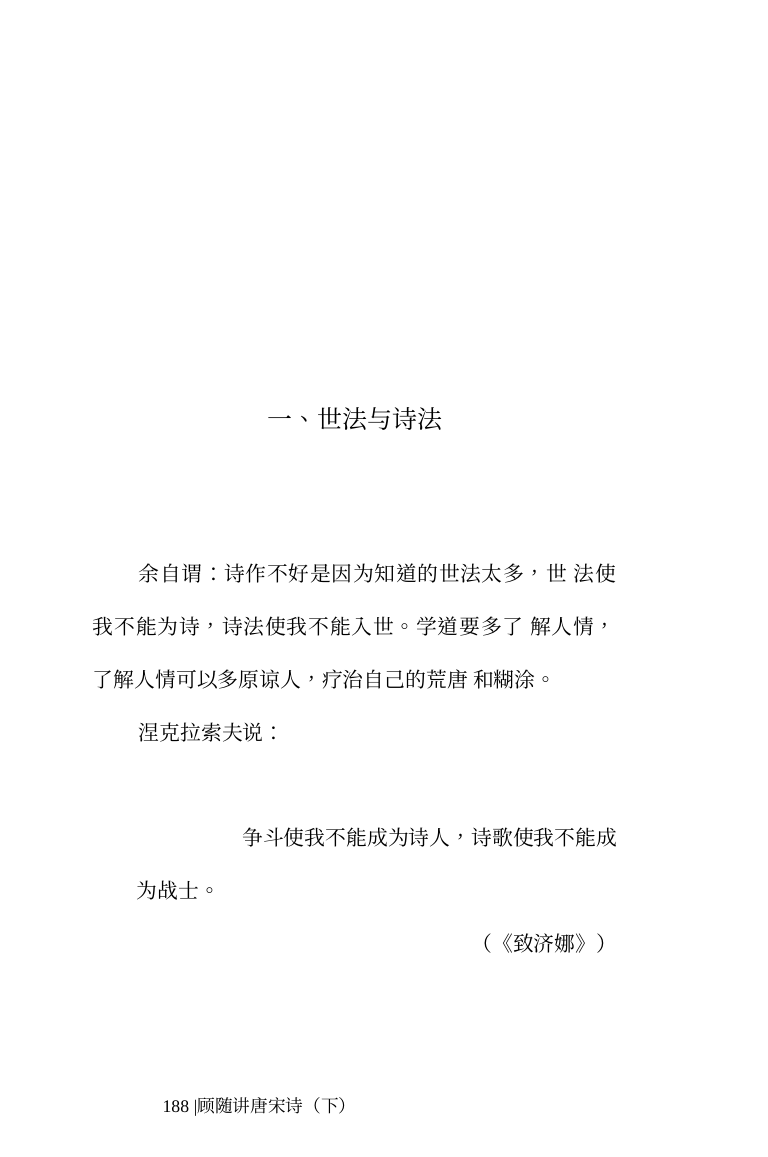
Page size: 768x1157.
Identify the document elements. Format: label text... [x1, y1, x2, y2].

text 争斗使我不能成为诗人，诗歌使我不能成 [93, 803, 617, 856]
text 余自谓：诗作不好是因为知道的世法太多，世 法使我不能为诗，诗法使我不能入世。学道要多了 解人情，了解人情可以多原谅人，疗治自己的荒唐 和糊涂。 [93, 539, 617, 698]
text 涅克拉索夫说： [93, 698, 617, 751]
text 为战士。 [93, 856, 617, 909]
text （《致济娜》） [93, 909, 617, 962]
text 一、世法与诗法 [93, 386, 617, 439]
